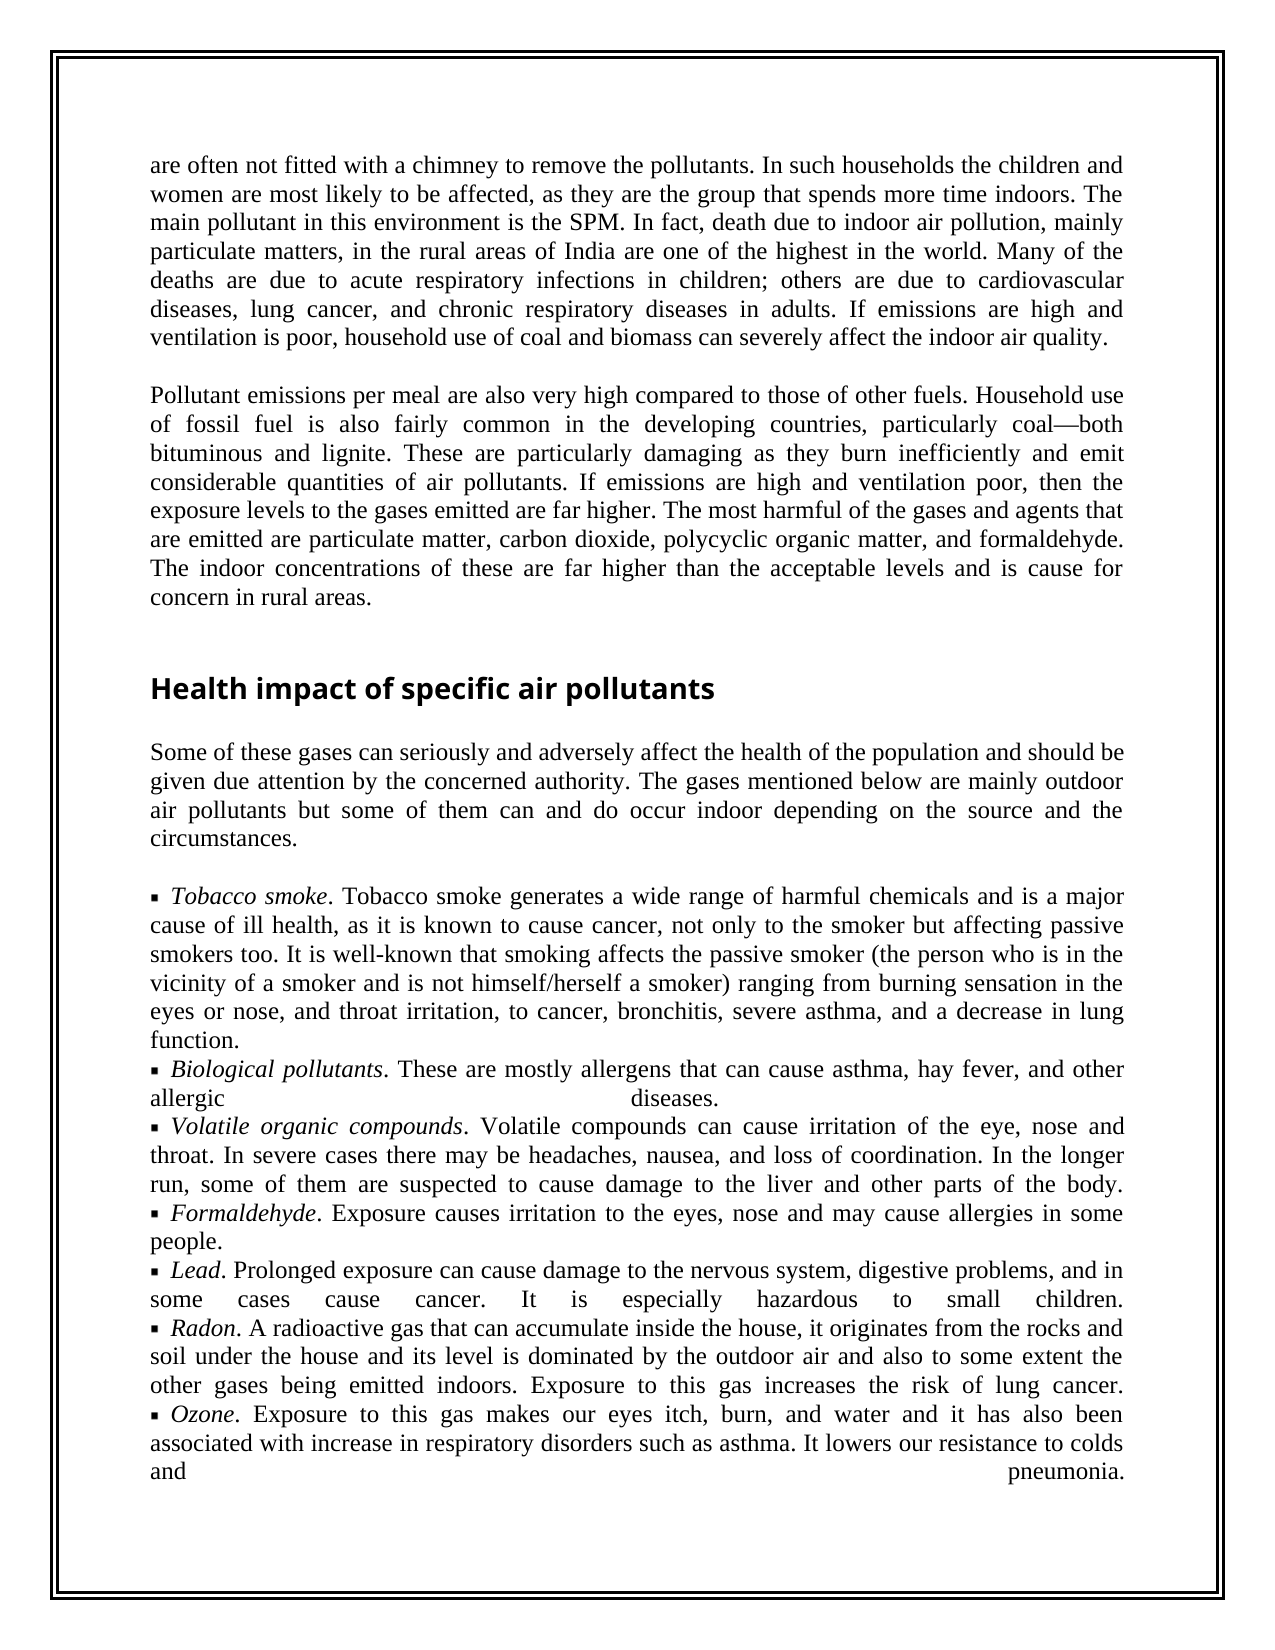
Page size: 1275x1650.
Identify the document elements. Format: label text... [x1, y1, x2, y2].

picture [150, 1267, 171, 1279]
picture [150, 1066, 171, 1078]
picture [150, 1123, 171, 1135]
text Health impact of specific air pollutants [150, 639, 1125, 708]
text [150, 881, 1125, 1485]
text Pollutant emissions per meal are also very high compared to those of other fuels. Household use of fossil fuel is also fairly common in the developing countries, particularly coal—both bituminous and lignite. These are particularly damaging as they burn inefficiently and emit considerable quantities of air pollutants. If emissions are high and ventilation poor, then the exposure levels to the gases emitted are far higher. The most harmful of the gases and agents that are emitted are particulate matter, carbon dioxide, polycyclic organic matter, and formaldehyde. The indoor concentrations of these are far higher than the acceptable levels and is cause for concern in rural areas. [150, 380, 1125, 610]
picture [150, 893, 171, 905]
picture [150, 1325, 171, 1336]
picture [150, 1411, 171, 1423]
text Some of these gases can seriously and adversely affect the health of the population and should be given due attention by the concerned authority. The gases mentioned below are mainly outdoor air pollutants but some of them can and do occur indoor depending on the source and the circumstances. [150, 737, 1125, 852]
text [150, 150, 1125, 351]
picture [150, 1210, 171, 1221]
